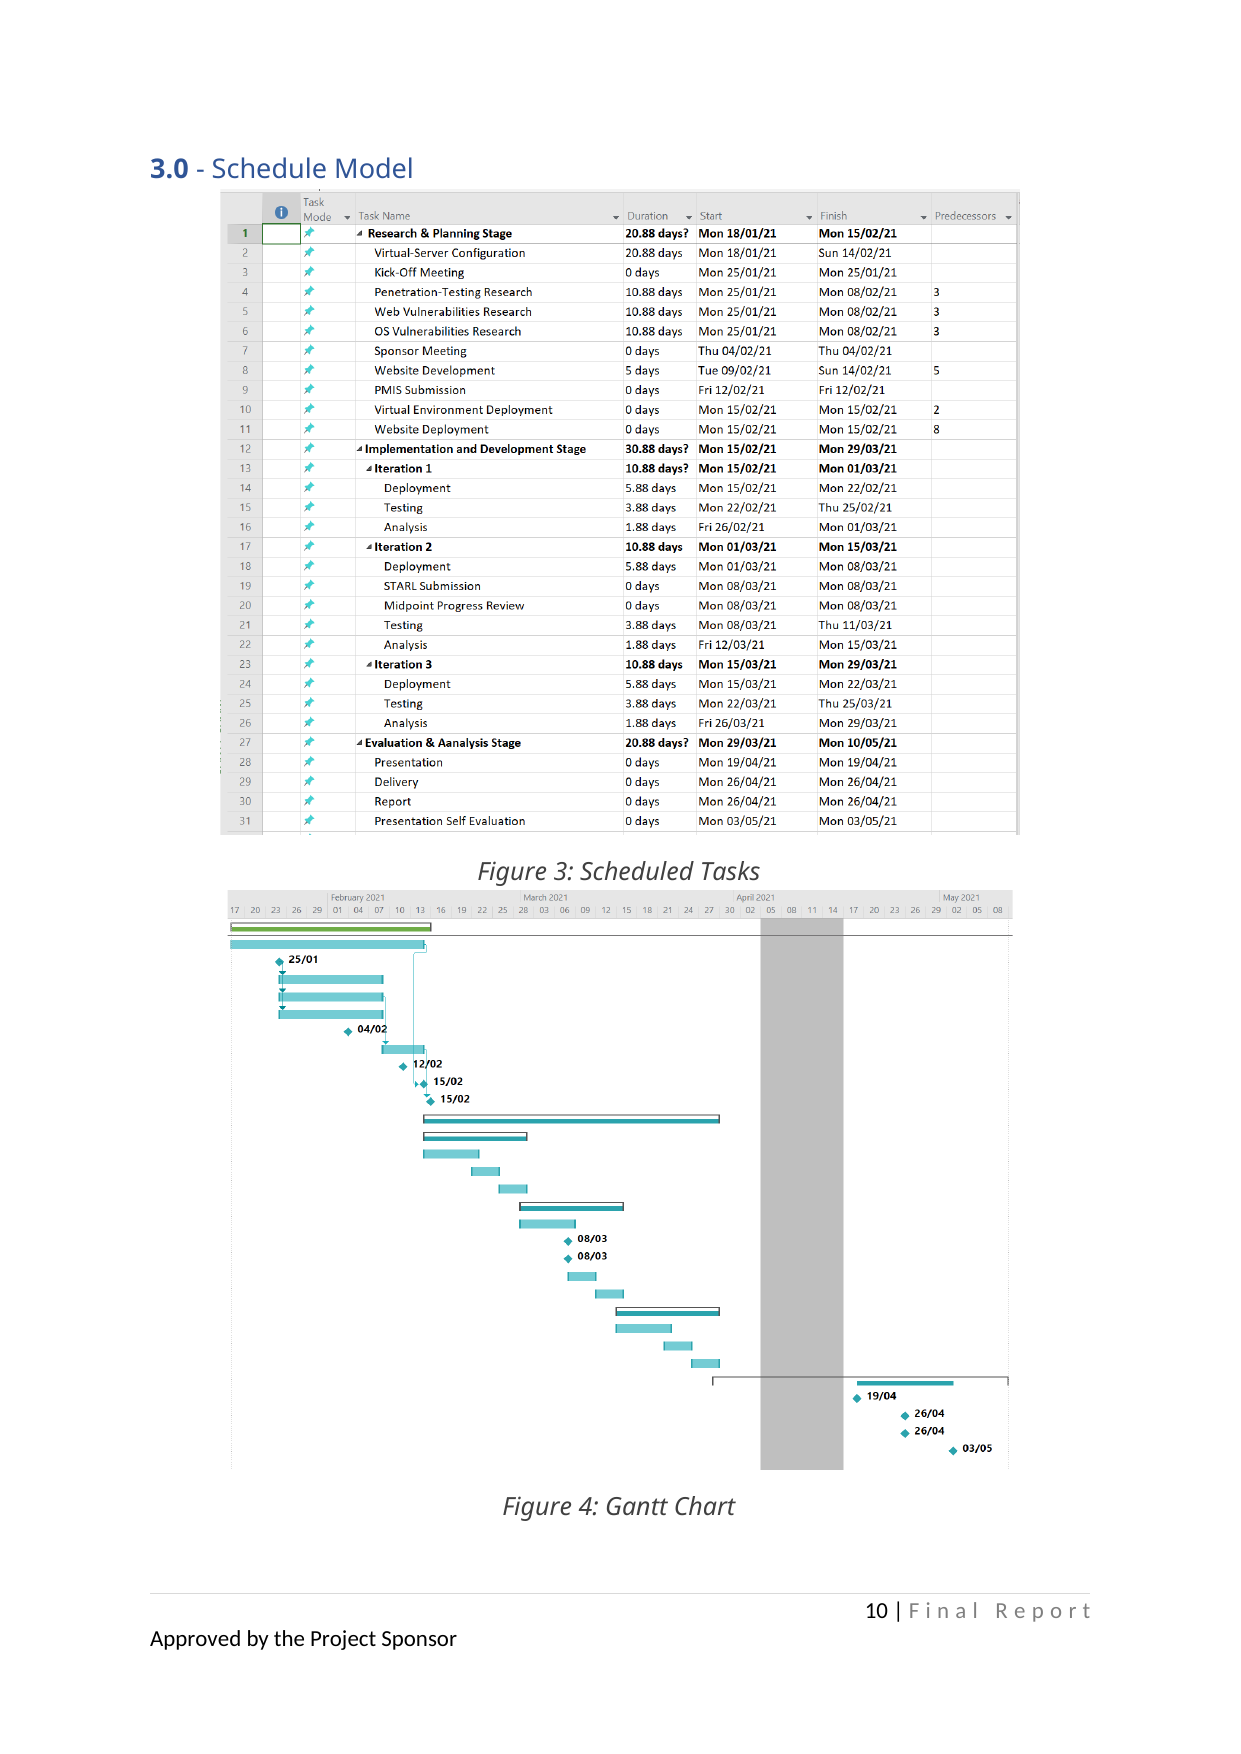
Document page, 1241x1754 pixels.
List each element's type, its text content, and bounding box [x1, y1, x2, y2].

subtitle Figure 4: Gantt Chart [150, 1488, 1090, 1522]
picture [227, 890, 1013, 1470]
subtitle Figure 3: Scheduled Tasks [150, 853, 1090, 888]
subtitle 3.0 - Schedule Model [150, 150, 1090, 187]
picture [220, 189, 1020, 835]
